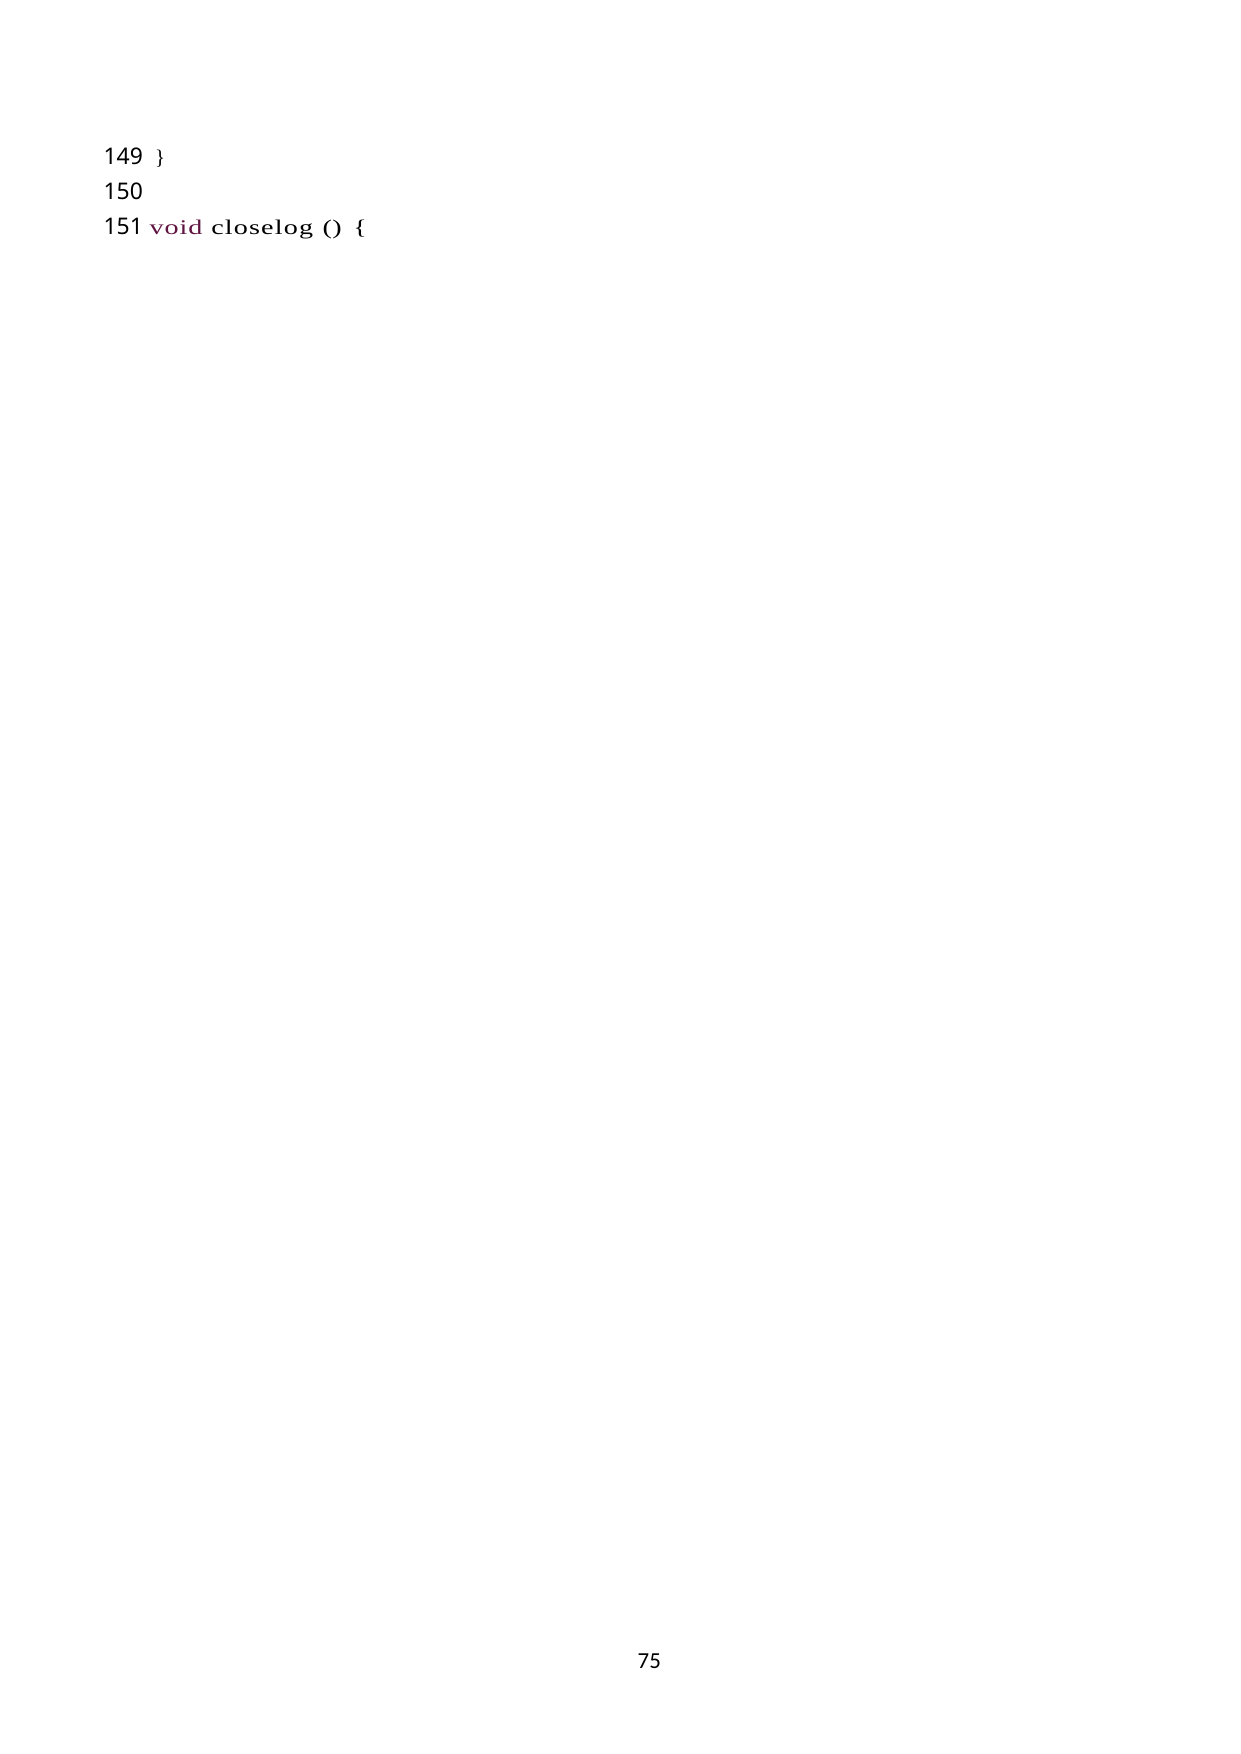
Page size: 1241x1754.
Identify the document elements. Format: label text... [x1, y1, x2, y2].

subtitle 150 [103, 175, 1169, 206]
subtitle 149 } [103, 139, 1169, 171]
list void closelog () { [103, 210, 1169, 241]
